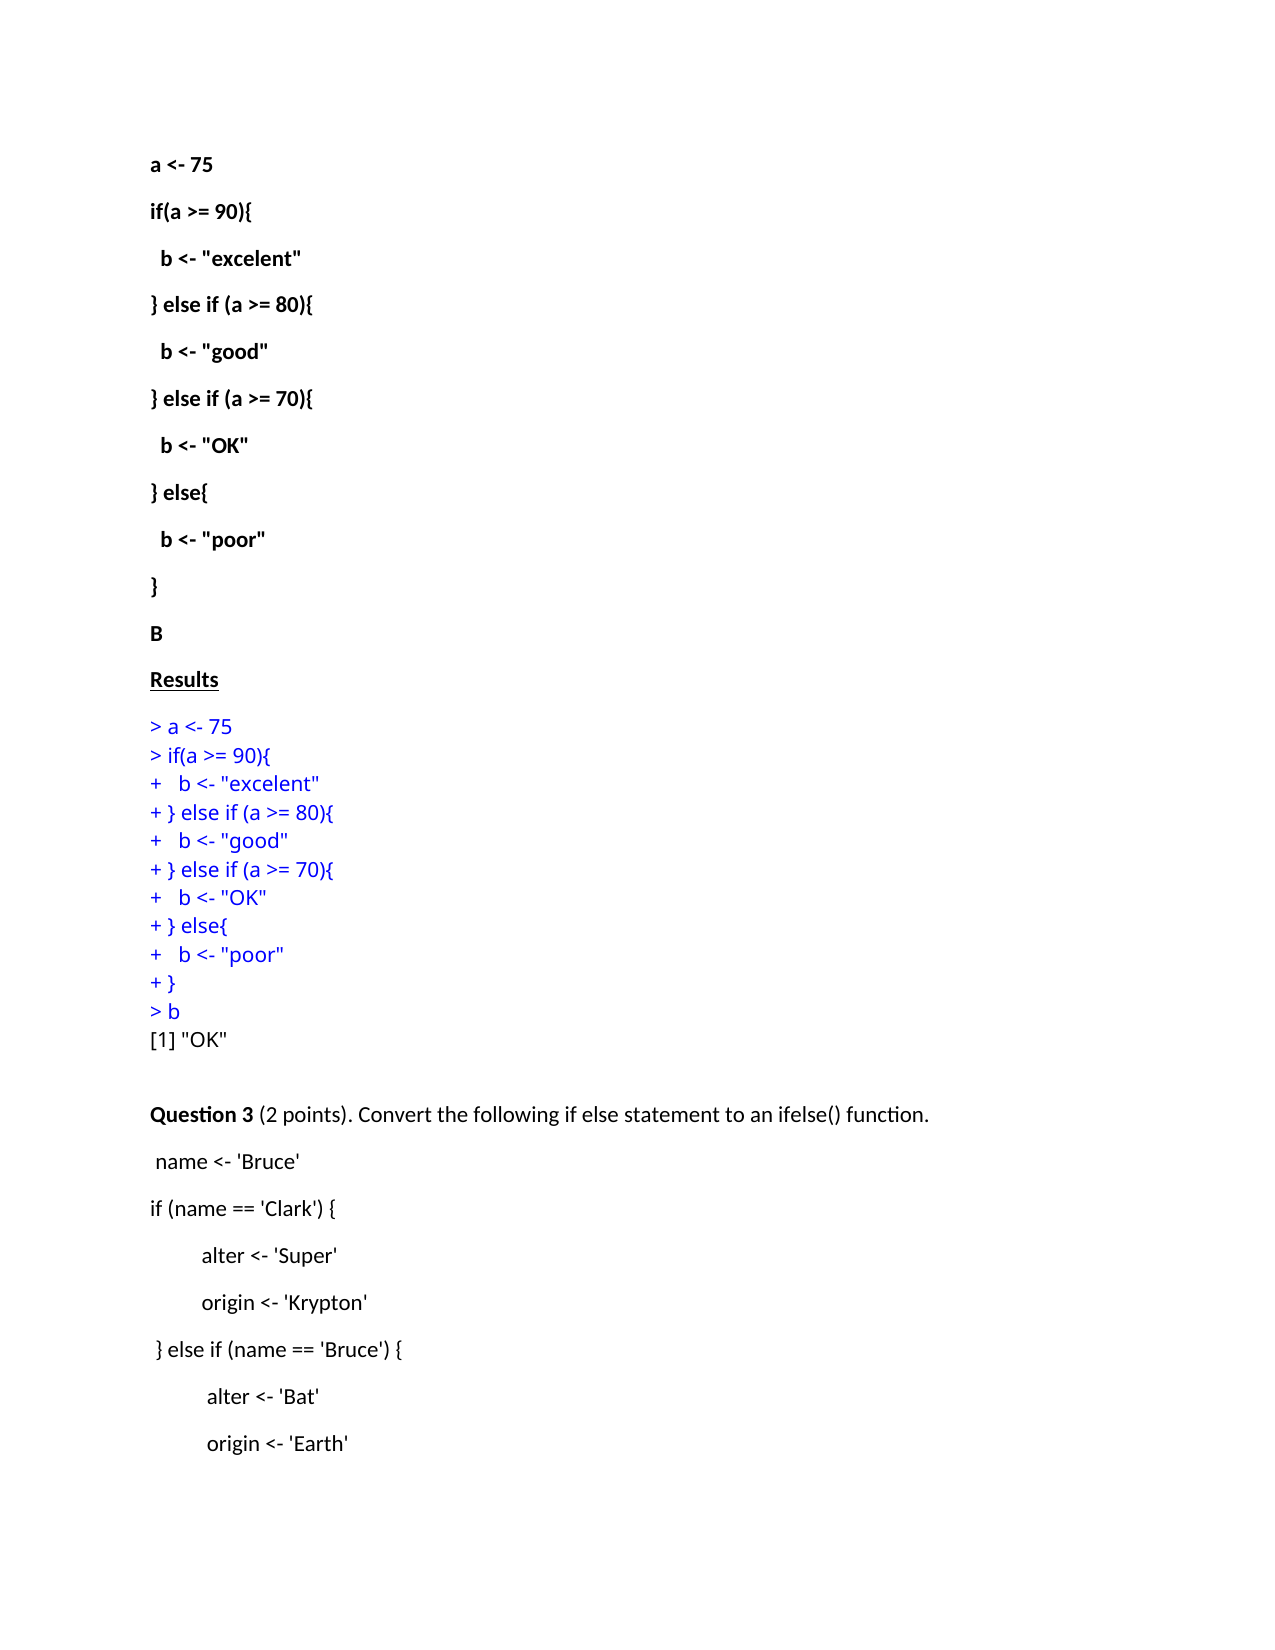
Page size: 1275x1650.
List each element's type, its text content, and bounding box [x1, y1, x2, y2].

text > b [150, 997, 1125, 1025]
text } else if (a >= 70){ [150, 384, 1125, 412]
text origin <- 'Earth' [150, 1429, 1125, 1457]
text } else{ [150, 478, 1125, 506]
text + b <- "OK" [150, 883, 1125, 912]
text Question 3 (2 points). Convert the following if else statement to an ifelse() function. [150, 1101, 1125, 1129]
text } else if (a >= 80){ [150, 291, 1125, 319]
text > a <- 75 [150, 712, 1125, 741]
text name <- 'Bruce' [150, 1147, 1125, 1176]
text + b <- "good" [150, 826, 1125, 855]
text + } else if (a >= 80){ [150, 798, 1125, 826]
text + } else if (a >= 70){ [150, 855, 1125, 883]
text Results [150, 666, 1125, 694]
text b <- "OK" [150, 431, 1125, 459]
text > if(a >= 90){ [150, 741, 1125, 769]
text origin <- 'Krypton' [150, 1288, 1125, 1316]
text + } [150, 968, 1125, 997]
text } else if (name == 'Bruce') { [150, 1335, 1125, 1363]
text + b <- "excelent" [150, 769, 1125, 798]
text alter <- 'Super' [150, 1241, 1125, 1269]
text B [150, 619, 1125, 647]
text b <- "poor" [150, 525, 1125, 553]
text alter <- 'Bat' [150, 1382, 1125, 1410]
text b <- "good" [150, 337, 1125, 366]
text a <- 75 [150, 150, 1125, 178]
text if (name == 'Clark') { [150, 1194, 1125, 1222]
text + b <- "poor" [150, 940, 1125, 968]
text } [150, 572, 1125, 600]
text + } else{ [150, 912, 1125, 940]
text if(a >= 90){ [150, 197, 1125, 225]
text [1] "OK" [150, 1025, 1125, 1054]
text b <- "excelent" [150, 244, 1125, 272]
